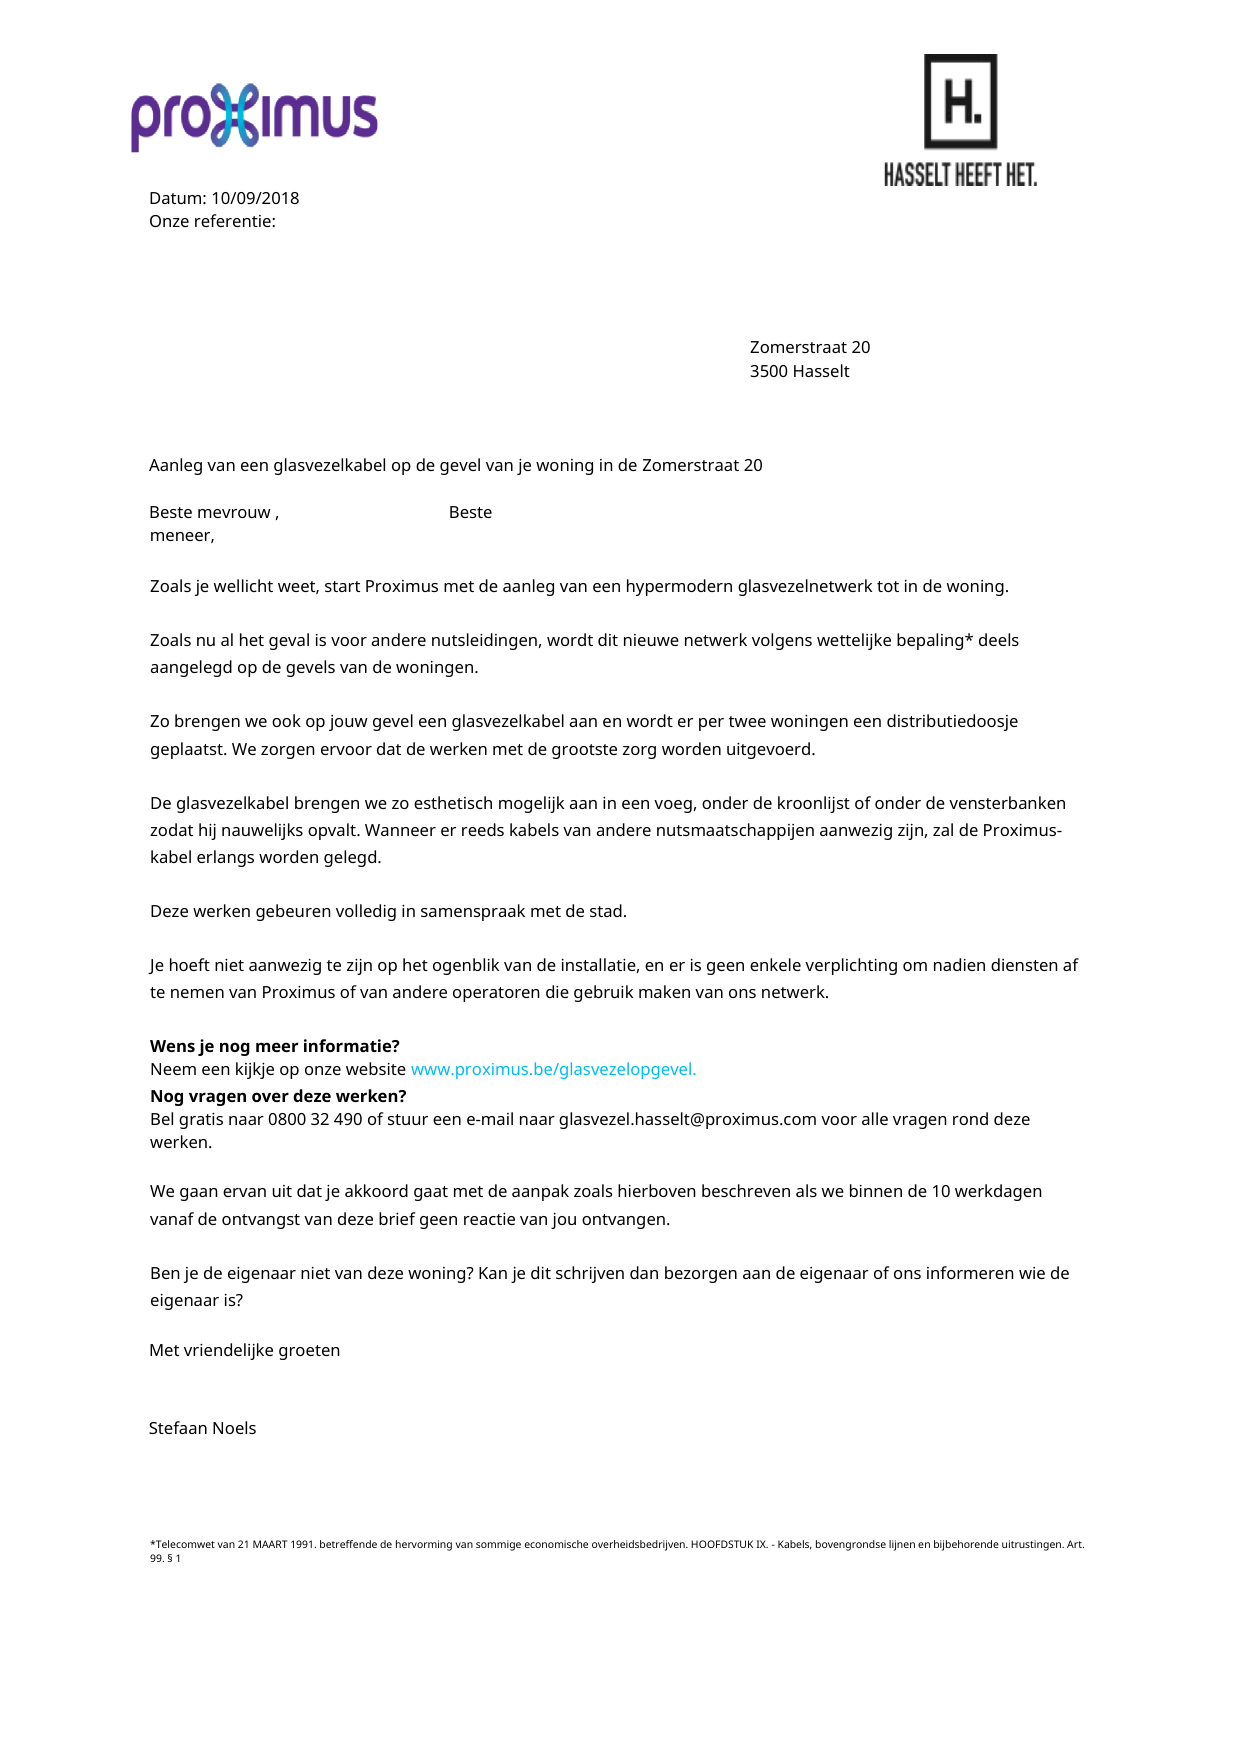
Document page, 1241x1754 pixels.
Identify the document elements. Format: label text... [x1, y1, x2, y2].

text Deze werken gebeuren volledig in samenspraak met de stad. [150, 895, 1090, 922]
text Wens je nog meer informatie? [150, 1031, 1090, 1058]
text Zo brengen we ook op jouw gevel een glasvezelkabel aan en wordt er per twee woningen een distributiedoosje geplaatst. We zorgen ervoor dat de werken met de grootste zorg worden uitgevoerd. [150, 706, 1090, 760]
text 3500 Hasselt [676, 360, 1090, 383]
text *Telecomwet van 21 MAART 1991. betreffende de hervorming van sommige economische overheidsbedrijven. HOOFDSTUK IX. - Kabels, bovengrondse lijnen en bijbehorende uitrustingen. Art. 99. § 1 [150, 1537, 1090, 1566]
picture [839, 54, 1083, 186]
text Zomerstraat 20 [642, 335, 1090, 358]
text Stefaan Noels [148, 1417, 1090, 1439]
text Neem een kijkje op onze website www.proximus.be/glasvezelopgevel. [150, 1058, 1090, 1081]
text De glasvezelkabel brengen we zo esthetisch mogelijk aan in een voeg, onder de kroonlijst of onder de vensterbanken zodat hij nauwelijks opvalt. Wanneer er reeds kabels van andere nutsmaatschappijen aanwezig zijn, zal de Proximus-kabel erlangs worden gelegd. [150, 787, 1090, 868]
text Ben je de eigenaar niet van deze woning? Kan je dit schrijven dan bezorgen aan de eigenaar of ons informeren wie de eigenaar is? [150, 1257, 1090, 1311]
text Je hoeft niet aanwezig te zijn op het ogenblik van de installatie, en er is geen enkele verplichting om nadien diensten af te nemen van Proximus of van andere operatoren die gebruik maken van ons netwerk. [150, 949, 1090, 1004]
text Onze referentie: [149, 210, 390, 232]
text We gaan ervan uit dat je akkoord gaat met de aanpak zoals hierboven beschreven als we binnen de 10 werkdagen vanaf de ontvangst van deze brief geen reactie van jou ontvangen. [150, 1176, 1090, 1230]
text Datum: 10/09/2018 [149, 150, 390, 209]
text Bel gratis naar 0800 32 490 of stuur een e-mail naar glasvezel.hasselt@proximus.com voor alle vragen rond deze werken. [150, 1108, 1090, 1153]
text Nog vragen over deze werken? [150, 1081, 1090, 1108]
text Zoals nu al het geval is voor andere nutsleidingen, wordt dit nieuwe netwerk volgens wettelijke bepaling* deels aangelegd op de gevels van de woningen. [150, 624, 1090, 679]
text Aanleg van een glasvezelkabel op de gevel van je woning in de Zomerstraat 20 [149, 454, 1090, 476]
text Zoals je wellicht weet, start Proximus met de aanleg van een hypermodern glasvezelnetwerk tot in de woning. [150, 570, 1090, 597]
text Beste mevrouw , Beste meneer, [149, 500, 496, 546]
picture [130, 82, 378, 153]
text Met vriendelijke groeten [149, 1338, 496, 1361]
